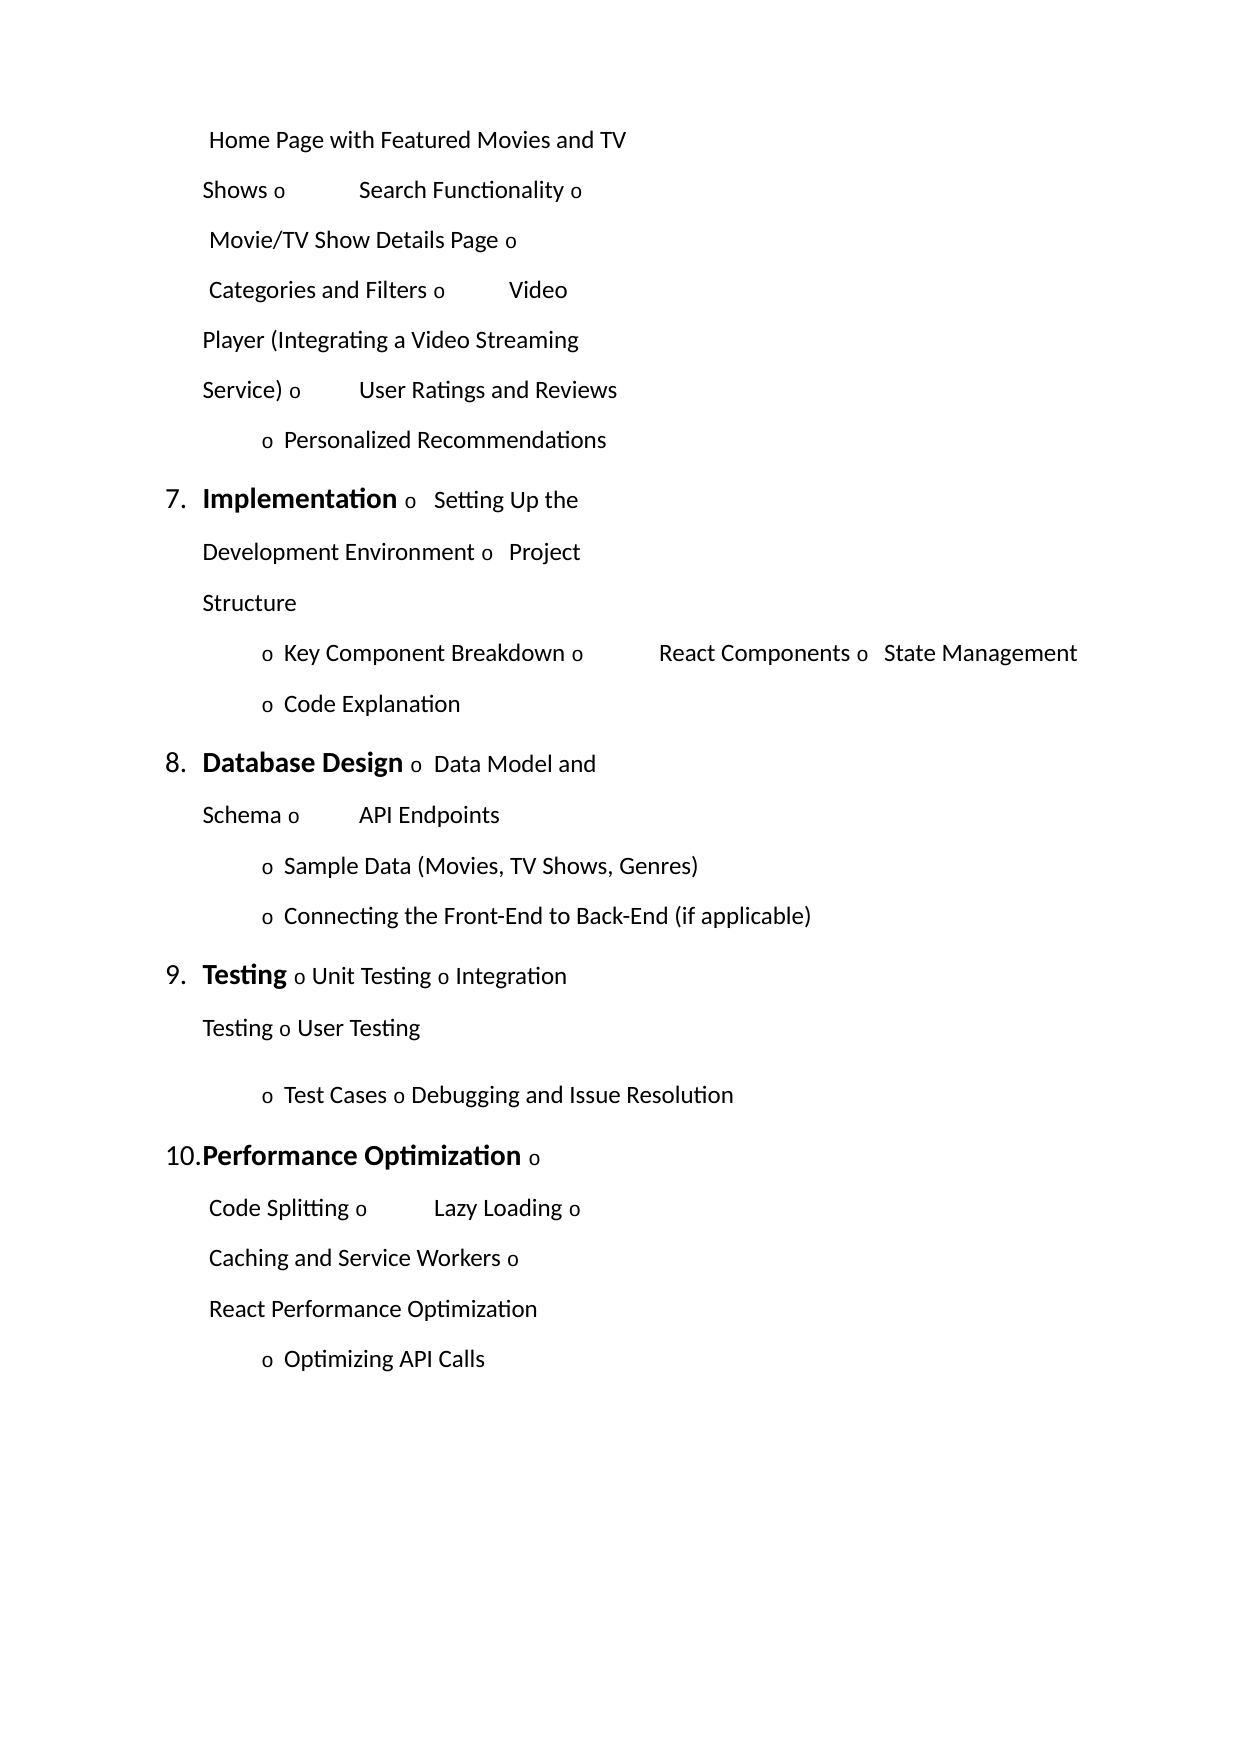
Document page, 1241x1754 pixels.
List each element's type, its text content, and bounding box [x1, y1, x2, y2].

list Test Cases o Debugging and Issue Resolution [261, 1079, 1090, 1109]
list Key Component Breakdown o React Components o State Management [261, 638, 1090, 668]
list Testing o Unit Testing o Integration Testing o User Testing [165, 956, 629, 1042]
list Implementation o Setting Up the Development Environment o Project Structure [165, 481, 629, 617]
list Personalized Recommendations [261, 424, 1090, 455]
list Database Design o Data Model and Schema o API Endpoints [165, 744, 629, 830]
list Performance Optimization o Code Splitting o Lazy Loading o Caching and Service Workers o React Performance Optimization [165, 1137, 629, 1323]
list Code Explanation [261, 688, 1090, 718]
list Sample Data (Movies, TV Shows, Genres) [261, 850, 1090, 881]
list Connecting the Front-End to Back-End (if applicable) [261, 900, 1090, 931]
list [165, 124, 629, 405]
list Optimizing API Calls [261, 1343, 1090, 1374]
